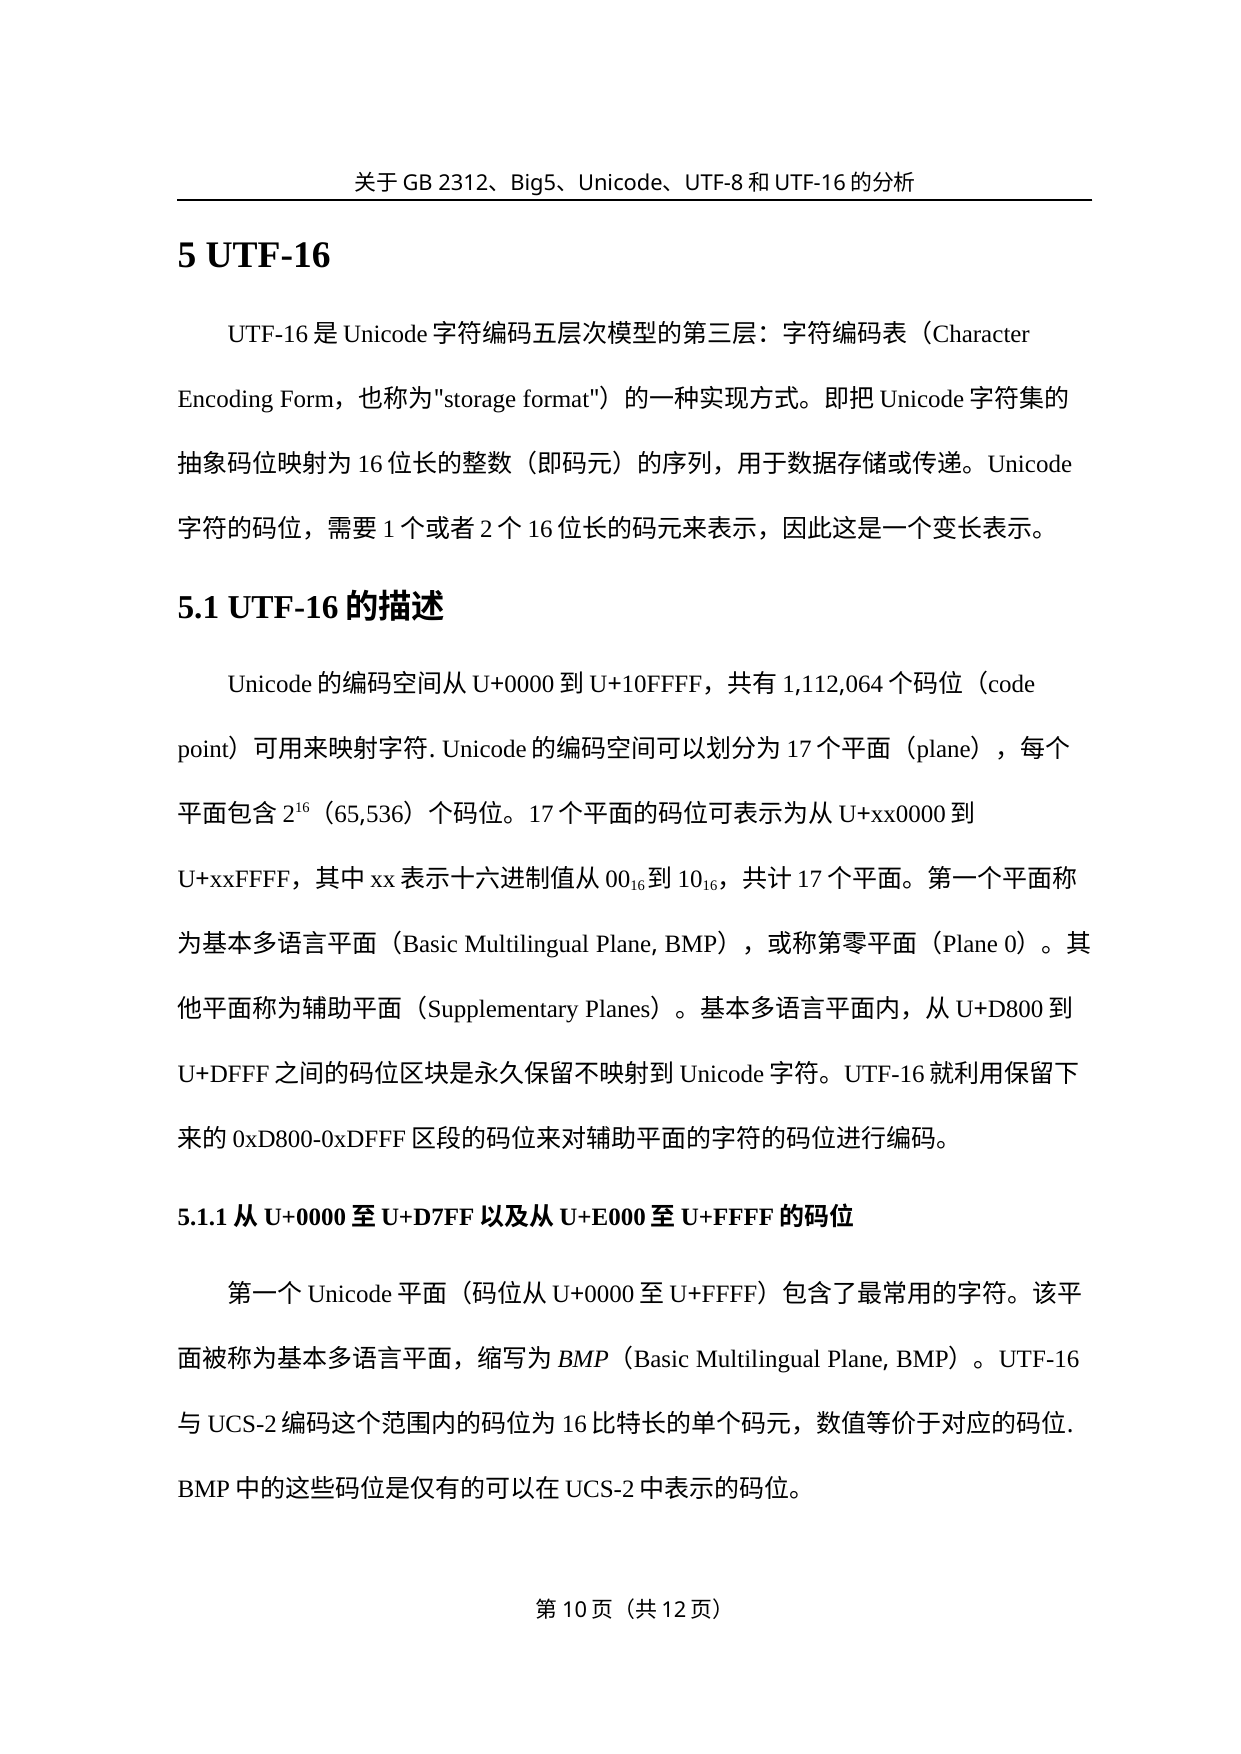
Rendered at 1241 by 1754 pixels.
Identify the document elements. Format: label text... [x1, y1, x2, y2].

text Unicode的编码空间从U+0000到U+10FFFF，共有1,112,064个码位（code point）可用来映射字符. Unicode的编码空间可以划分为17个平面（plane），每个平面包含216（65,536）个码位。17个平面的码位可表示为从U+xx0000到U+xxFFFF，其中xx表示十六进制值从0016到1016，共计17个平面。第一个平面称为基本多语言平面（Basic Multilingual Plane, BMP），或称第零平面（Plane 0）。其他平面称为辅助平面（Supplementary Planes）。基本多语言平面内，从U+D800到U+DFFF之间的码位区块是永久保留不映射到Unicode字符。UTF-16就利用保留下来的0xD800-0xDFFF区段的码位来对辅助平面的字符的码位进行编码。 [177, 649, 1092, 1169]
subtitle 5.1 UTF-16的描述 [177, 572, 1092, 637]
subtitle 5.1.1 从U+0000至U+D7FF以及从U+E000至U+FFFF的码位 [177, 1182, 1092, 1247]
subtitle 5 UTF-16 [177, 222, 1092, 287]
text 第一个Unicode平面（码位从U+0000至U+FFFF）包含了最常用的字符。该平面被称为基本多语言平面，缩写为BMP（Basic Multilingual Plane, BMP）。UTF-16与UCS-2编码这个范围内的码位为16比特长的单个码元，数值等价于对应的码位. BMP中的这些码位是仅有的可以在UCS-2中表示的码位。 [177, 1259, 1092, 1519]
text UTF-16是Unicode字符编码五层次模型的第三层：字符编码表（Character Encoding Form，也称为"storage format"）的一种实现方式。即把Unicode字符集的抽象码位映射为16位长的整数（即码元）的序列，用于数据存储或传递。Unicode字符的码位，需要1个或者2个16位长的码元来表示，因此这是一个变长表示。 [177, 299, 1092, 559]
